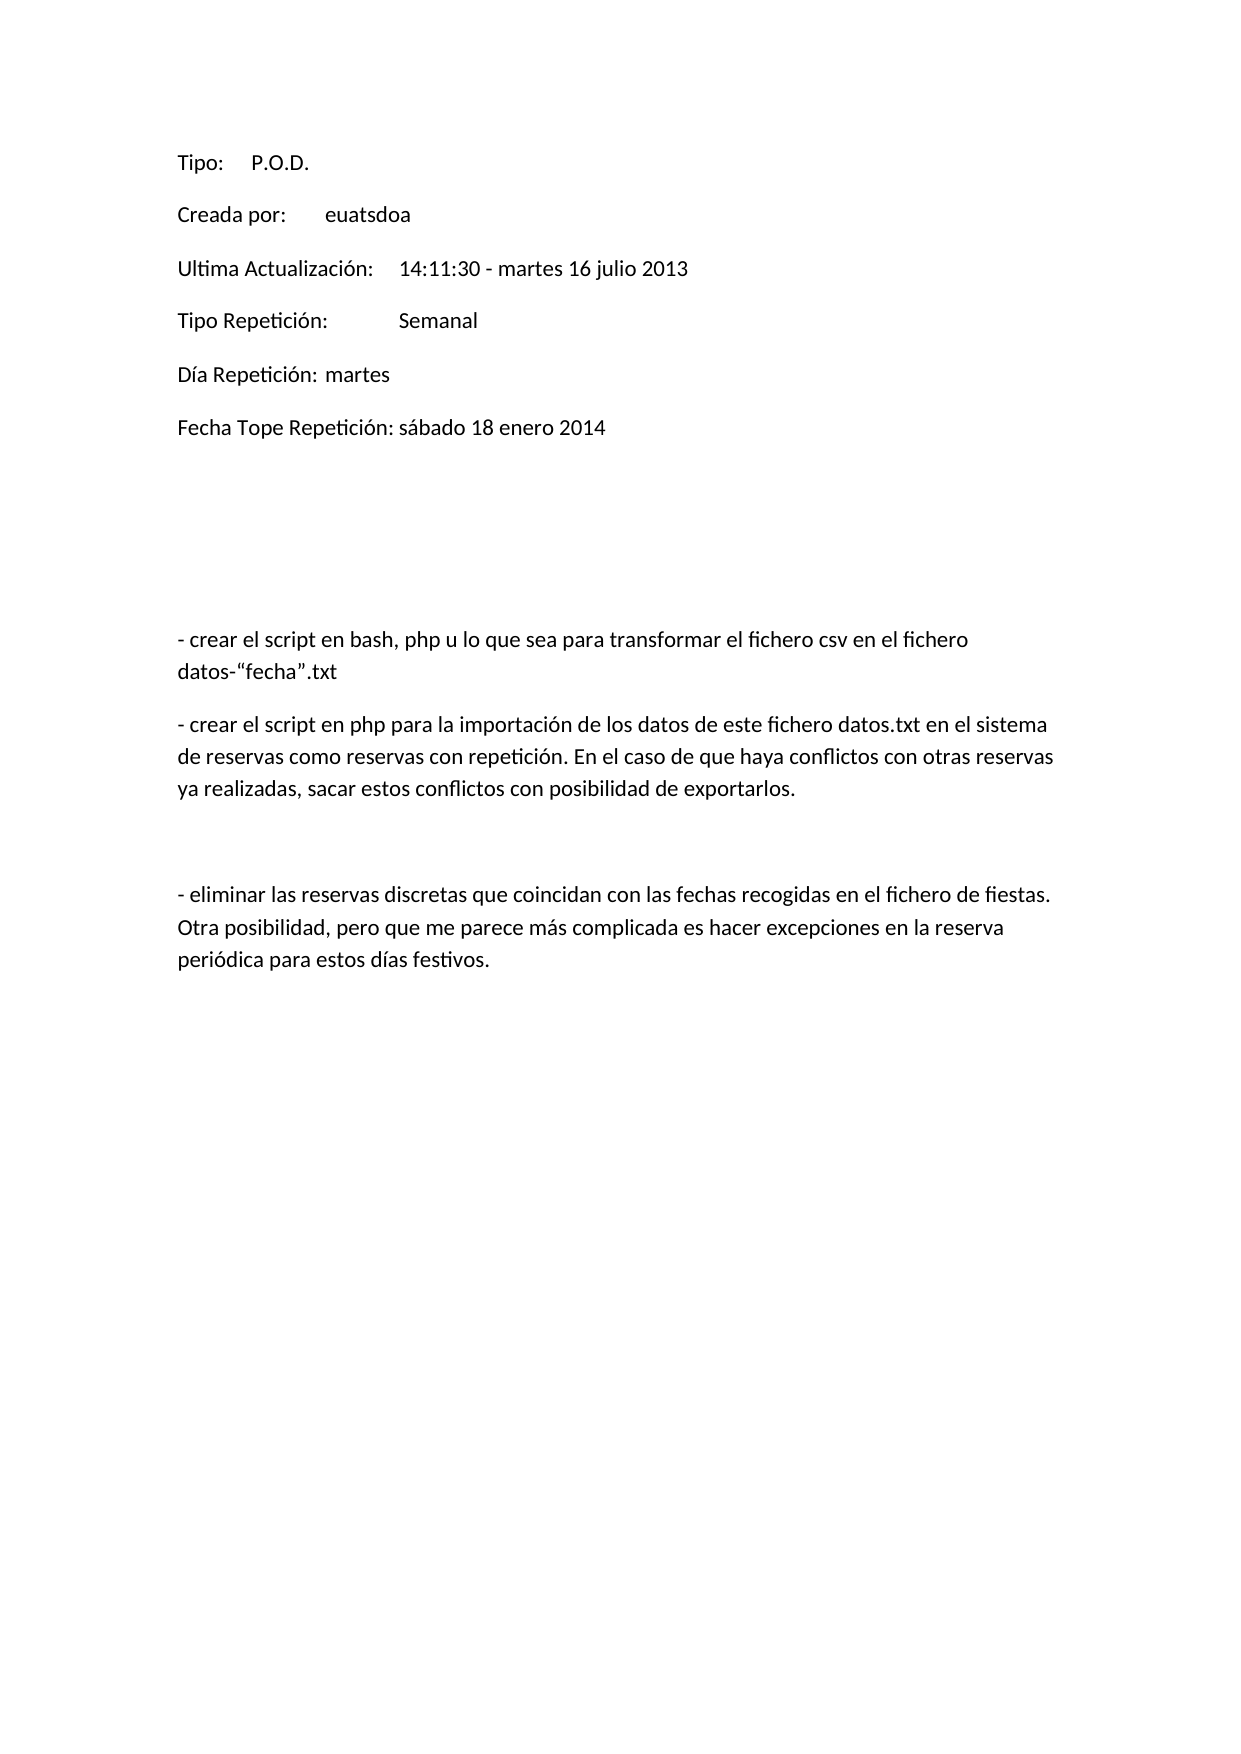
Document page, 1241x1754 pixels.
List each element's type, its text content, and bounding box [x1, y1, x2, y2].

text - eliminar las reservas discretas que coincidan con las fechas recogidas en el fichero de fiestas. Otra posibilidad, pero que me parece más complicada es hacer excepciones en la reserva periódica para estos días festivos. [177, 880, 1063, 973]
text Día Repetición: martes [177, 360, 1063, 388]
text Creada por: euatsdoa [177, 201, 1063, 229]
text Ultima Actualización: 14:11:30 - martes 16 julio 2013 [177, 254, 1063, 282]
text - crear el script en php para la importación de los datos de este fichero datos.txt en el sistema de reservas como reservas con repetición. En el caso de que haya conflictos con otras reservas ya realizadas, sacar estos conflictos con posibilidad de exportarlos. [177, 710, 1063, 802]
text Fecha Tope Repetición: sábado 18 enero 2014 [177, 413, 1063, 441]
text - crear el script en bash, php u lo que sea para transformar el fichero csv en el fichero datos-“fecha”.txt [177, 625, 1063, 685]
text Tipo Repetición: Semanal [177, 307, 1063, 335]
text Tipo: P.O.D. [177, 148, 1063, 176]
